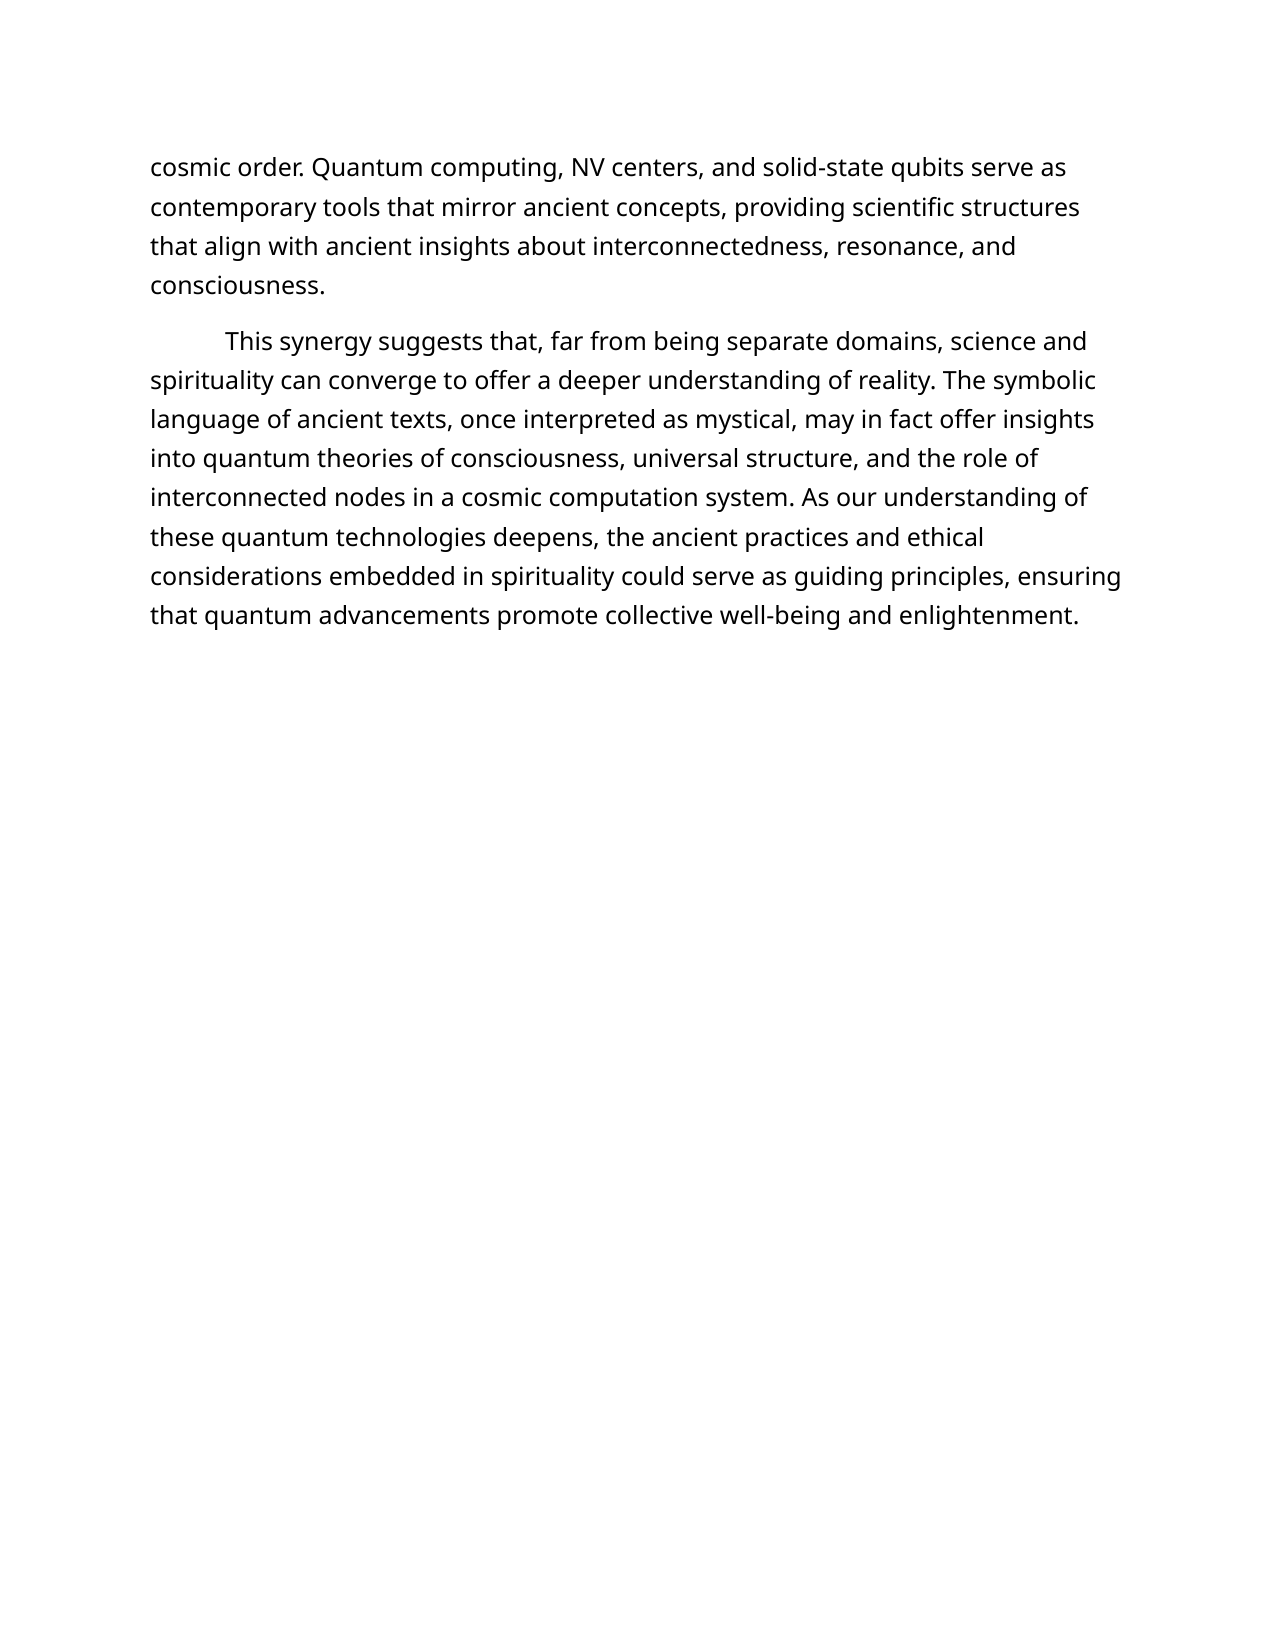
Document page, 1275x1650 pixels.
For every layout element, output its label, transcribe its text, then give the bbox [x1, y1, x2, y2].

text This synergy suggests that, far from being separate domains, science and spirituality can converge to offer a deeper understanding of reality. The symbolic language of ancient texts, once interpreted as mystical, may in fact offer insights into quantum theories of consciousness, universal structure, and the role of interconnected nodes in a cosmic computation system. As our understanding of these quantum technologies deepens, the ancient practices and ethical considerations embedded in spirituality could serve as guiding principles, ensuring that quantum advancements promote collective well-being and enlightenment. [150, 323, 1125, 632]
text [150, 150, 1125, 302]
